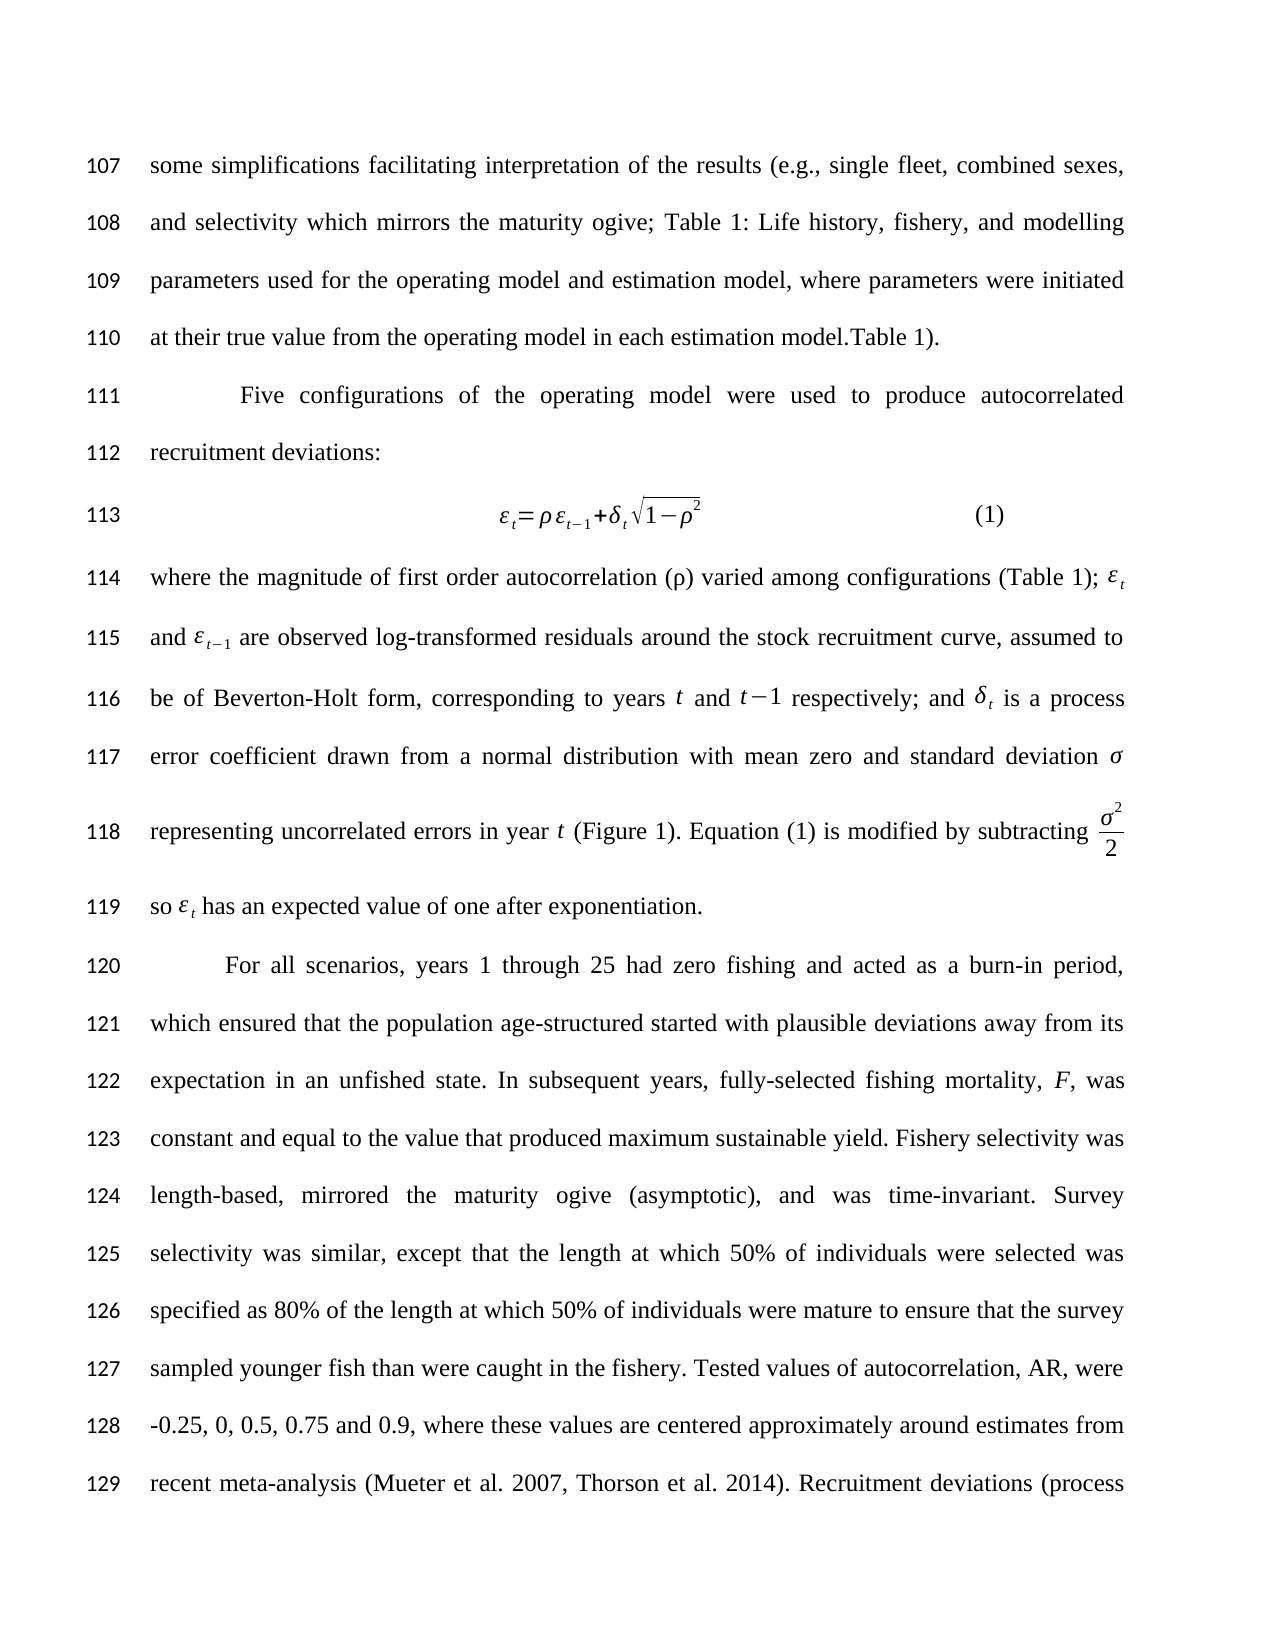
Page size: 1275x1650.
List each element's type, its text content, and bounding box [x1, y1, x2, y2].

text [150, 150, 1125, 351]
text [150, 950, 1125, 1497]
text Five configurations of the operating model were used to produce autocorrelated recruitment deviations: [150, 380, 1125, 466]
text where the magnitude of first order autocorrelation (ρ) varied among configurations (Table 1); and are observed log-transformed residuals around the stock recruitment curve, assumed to be of Beverton-Holt form, corresponding to years and respectively; and is a process error coefficient drawn from a normal distribution with mean zero and standard deviation representing uncorrelated errors in year (Figure 1). Equation (1) is modified by subtracting so has an expected value of one after exponentiation. [150, 561, 1125, 922]
text (1) [150, 495, 1125, 532]
